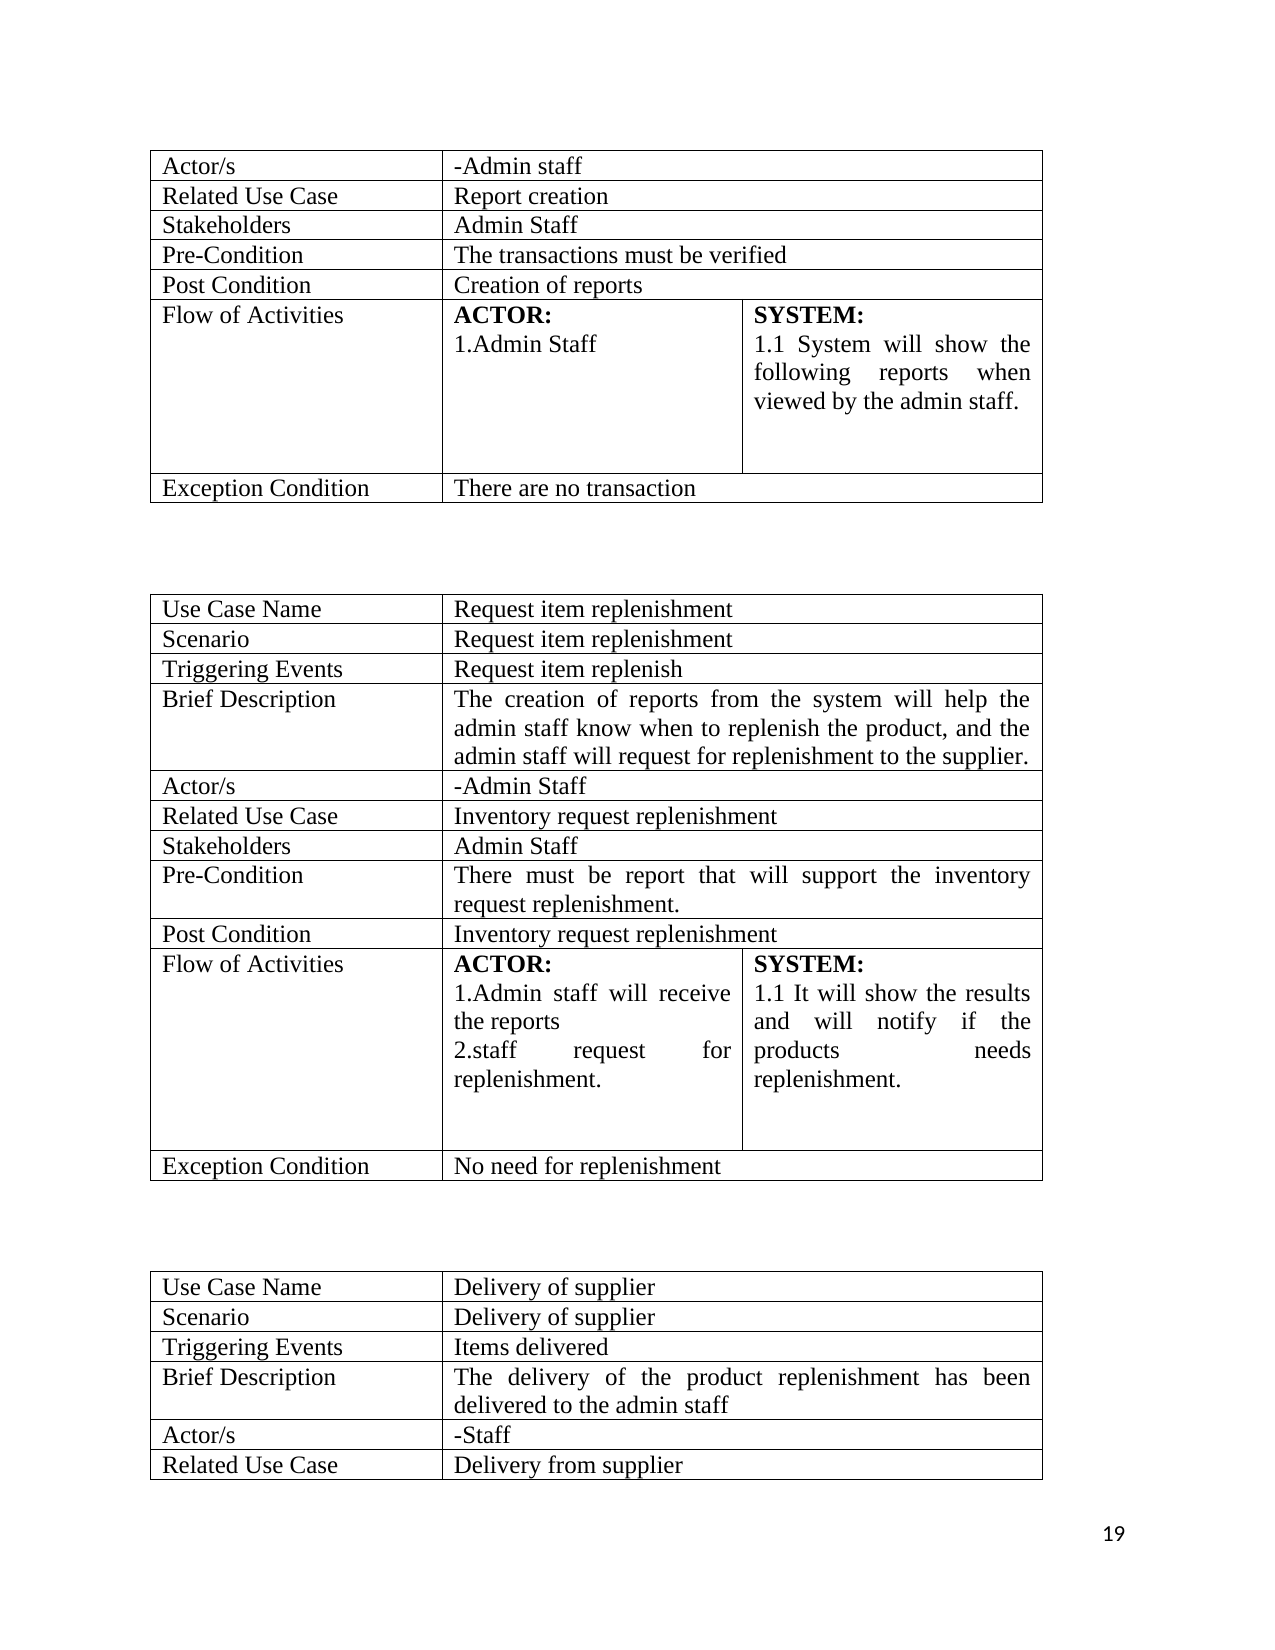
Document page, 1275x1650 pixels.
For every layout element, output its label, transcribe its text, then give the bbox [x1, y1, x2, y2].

table_header Request item replenishment [443, 595, 1042, 623]
table_cell Triggering Events [151, 1332, 442, 1361]
table_cell Creation of reports [443, 270, 1042, 299]
table_cell Pre-Condition [151, 861, 442, 918]
table_cell Actor/s [151, 771, 442, 800]
table_cell There must be report that will support the inventory request replenishment. [443, 861, 1042, 918]
table_cell Stakeholders [151, 211, 442, 239]
table_cell Delivery from supplier [443, 1450, 1042, 1479]
table_cell Actor/s [151, 151, 442, 180]
table_cell Post Condition [151, 270, 442, 299]
table_cell The delivery of the product replenishment has been delivered to the admin staff [443, 1362, 1042, 1419]
table_cell Admin Staff [443, 831, 1042, 859]
table_cell Stakeholders [151, 831, 442, 859]
table_cell Triggering Events [151, 654, 442, 683]
table_cell SYSTEM: 1.1 It will show the results and will notify if the products needs replenishment. [743, 949, 1042, 1150]
table_cell Inventory request replenishment [443, 919, 1042, 948]
table_cell Exception Condition [151, 474, 442, 502]
table_cell Related Use Case [151, 1450, 442, 1479]
table_cell Delivery of supplier [443, 1302, 1042, 1331]
table_cell The transactions must be verified [443, 240, 1042, 269]
table_cell -Admin Staff [443, 771, 1042, 800]
table_header Delivery of supplier [443, 1272, 1042, 1301]
table_cell Report creation [443, 181, 1042, 209]
table_cell Items delivered [443, 1332, 1042, 1361]
table_cell ACTOR: 1.Admin Staff [443, 300, 742, 472]
table_cell Admin Staff [443, 211, 1042, 239]
table_cell Scenario [151, 624, 442, 653]
table_cell Request item replenishment [443, 624, 1042, 653]
table_header Use Case Name [151, 1272, 442, 1301]
table_cell Related Use Case [151, 181, 442, 209]
table_cell Actor/s [151, 1420, 442, 1449]
table_cell SYSTEM: 1.1 System will show the following reports when viewed by the admin staff. [743, 300, 1042, 472]
table_cell Post Condition [151, 919, 442, 948]
table_cell Related Use Case [151, 801, 442, 830]
table_cell Flow of Activities [151, 300, 442, 472]
table_cell -Admin staff [443, 151, 1042, 180]
table_cell Scenario [151, 1302, 442, 1331]
table_cell Inventory request replenishment [443, 801, 1042, 830]
table_cell Request item replenish [443, 654, 1042, 683]
table_header Use Case Name [151, 595, 442, 623]
table_cell The creation of reports from the system will help the admin staff know when to replenish the product, and the admin staff will request for replenishment to the supplier. [443, 684, 1042, 770]
table_cell -Staff [443, 1420, 1042, 1449]
table_cell No need for replenishment [443, 1151, 1042, 1180]
table_cell Pre-Condition [151, 240, 442, 269]
table_cell There are no transaction [443, 474, 1042, 502]
table_cell ACTOR: 1.Admin staff will receive the reports 2.staff request for replenishment. [443, 949, 742, 1150]
table_cell Exception Condition [151, 1151, 442, 1180]
table_cell Brief Description [151, 684, 442, 770]
table_cell Flow of Activities [151, 949, 442, 1150]
table_cell Brief Description [151, 1362, 442, 1419]
